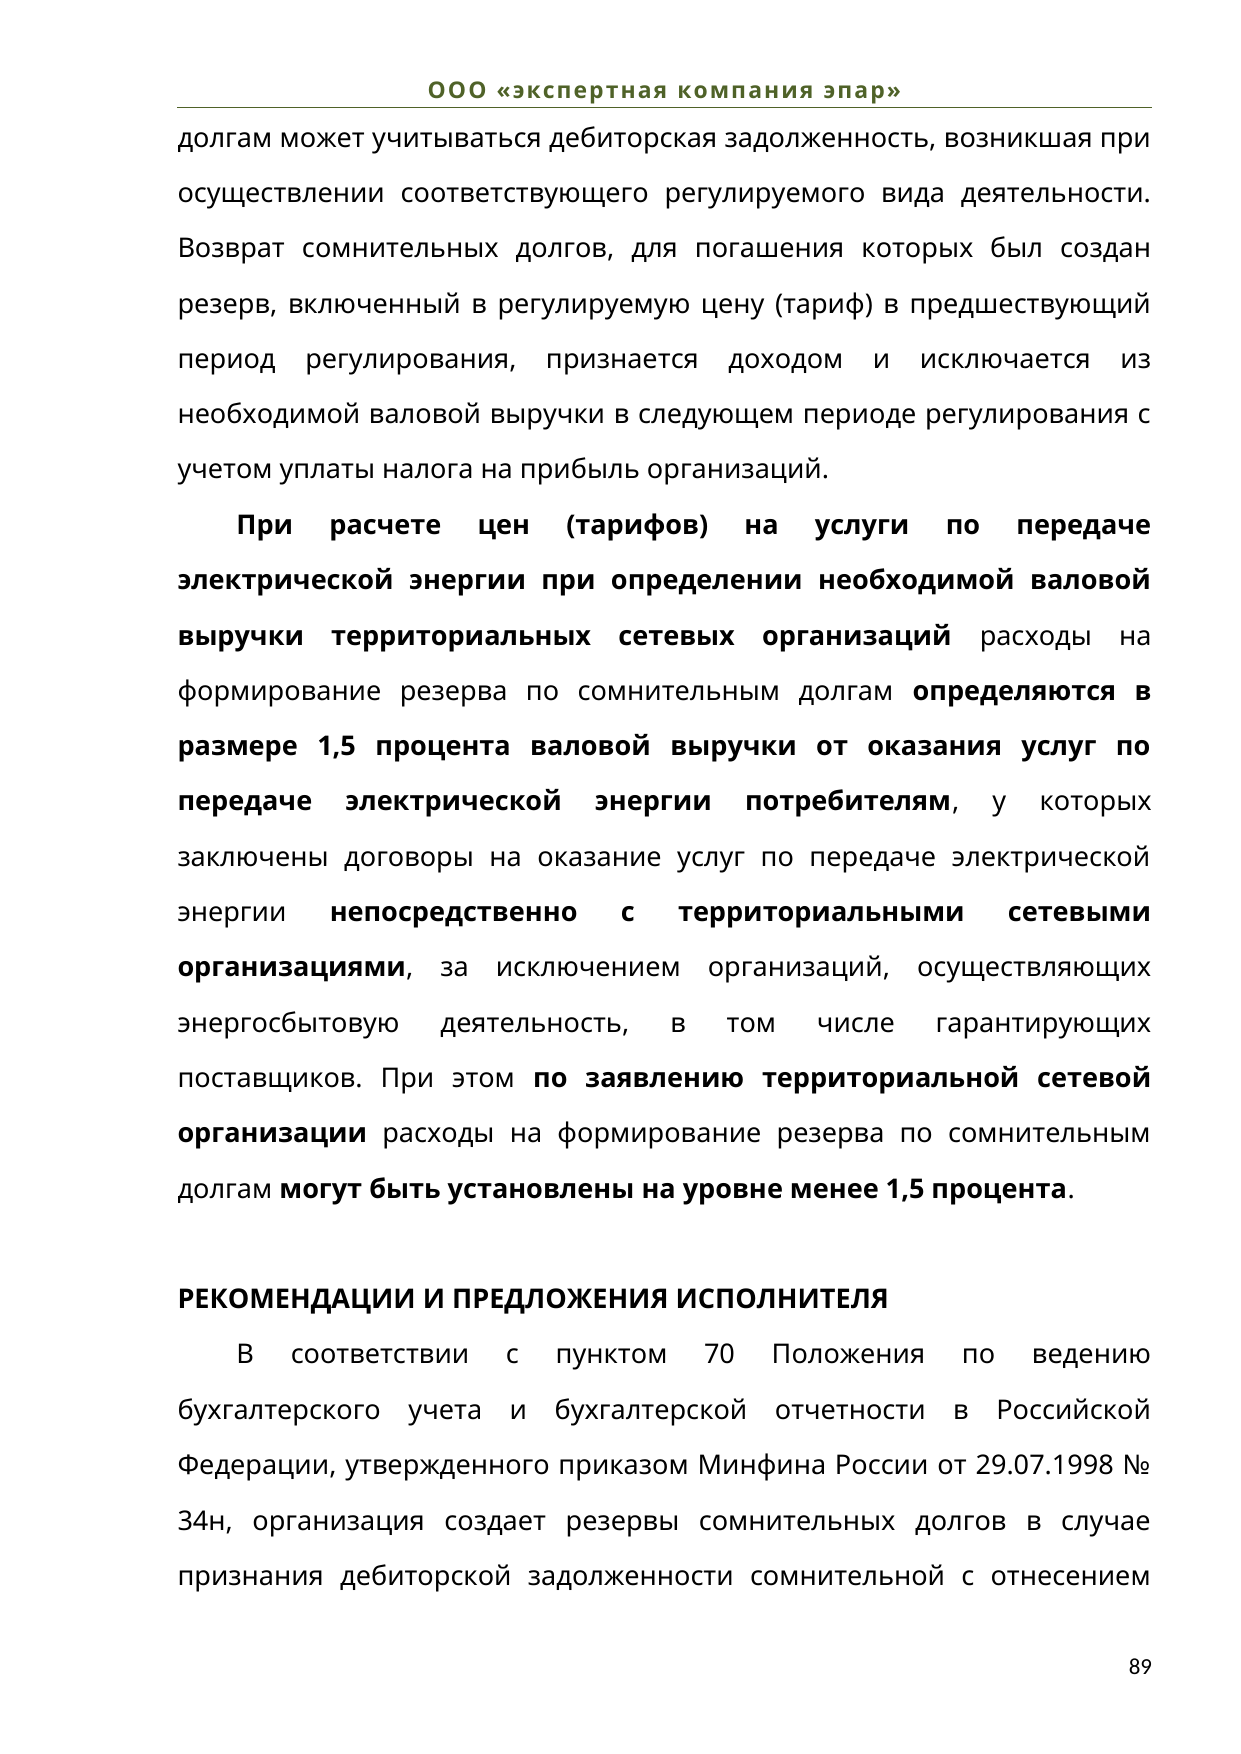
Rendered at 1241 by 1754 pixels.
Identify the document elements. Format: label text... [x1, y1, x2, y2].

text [177, 1335, 1152, 1593]
text При расчете цен (тарифов) на услуги по передаче электрической энергии при определении необходимой валовой выручки территориальных сетевых организаций расходы на формирование резерва по сомнительным долгам определяются в размере 1,5 процента валовой выручки от оказания услуг по передаче электрической энергии потребителям, у которых заключены договоры на оказание услуг по передаче электрической энергии непосредственно с территориальными сетевыми организациями, за исключением организаций, осуществляющих энергосбытовую деятельность, в том числе гарантирующих поставщиков. При этом по заявлению территориальной сетевой организации расходы на формирование резерва по сомнительным долгам могут быть установлены на уровне менее 1,5 процента. [177, 505, 1152, 1206]
text РЕКОМЕНДАЦИИ И ПРЕДЛОЖЕНИЯ ИСПОЛНИТЕЛЯ [177, 1280, 1152, 1317]
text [177, 118, 1152, 487]
